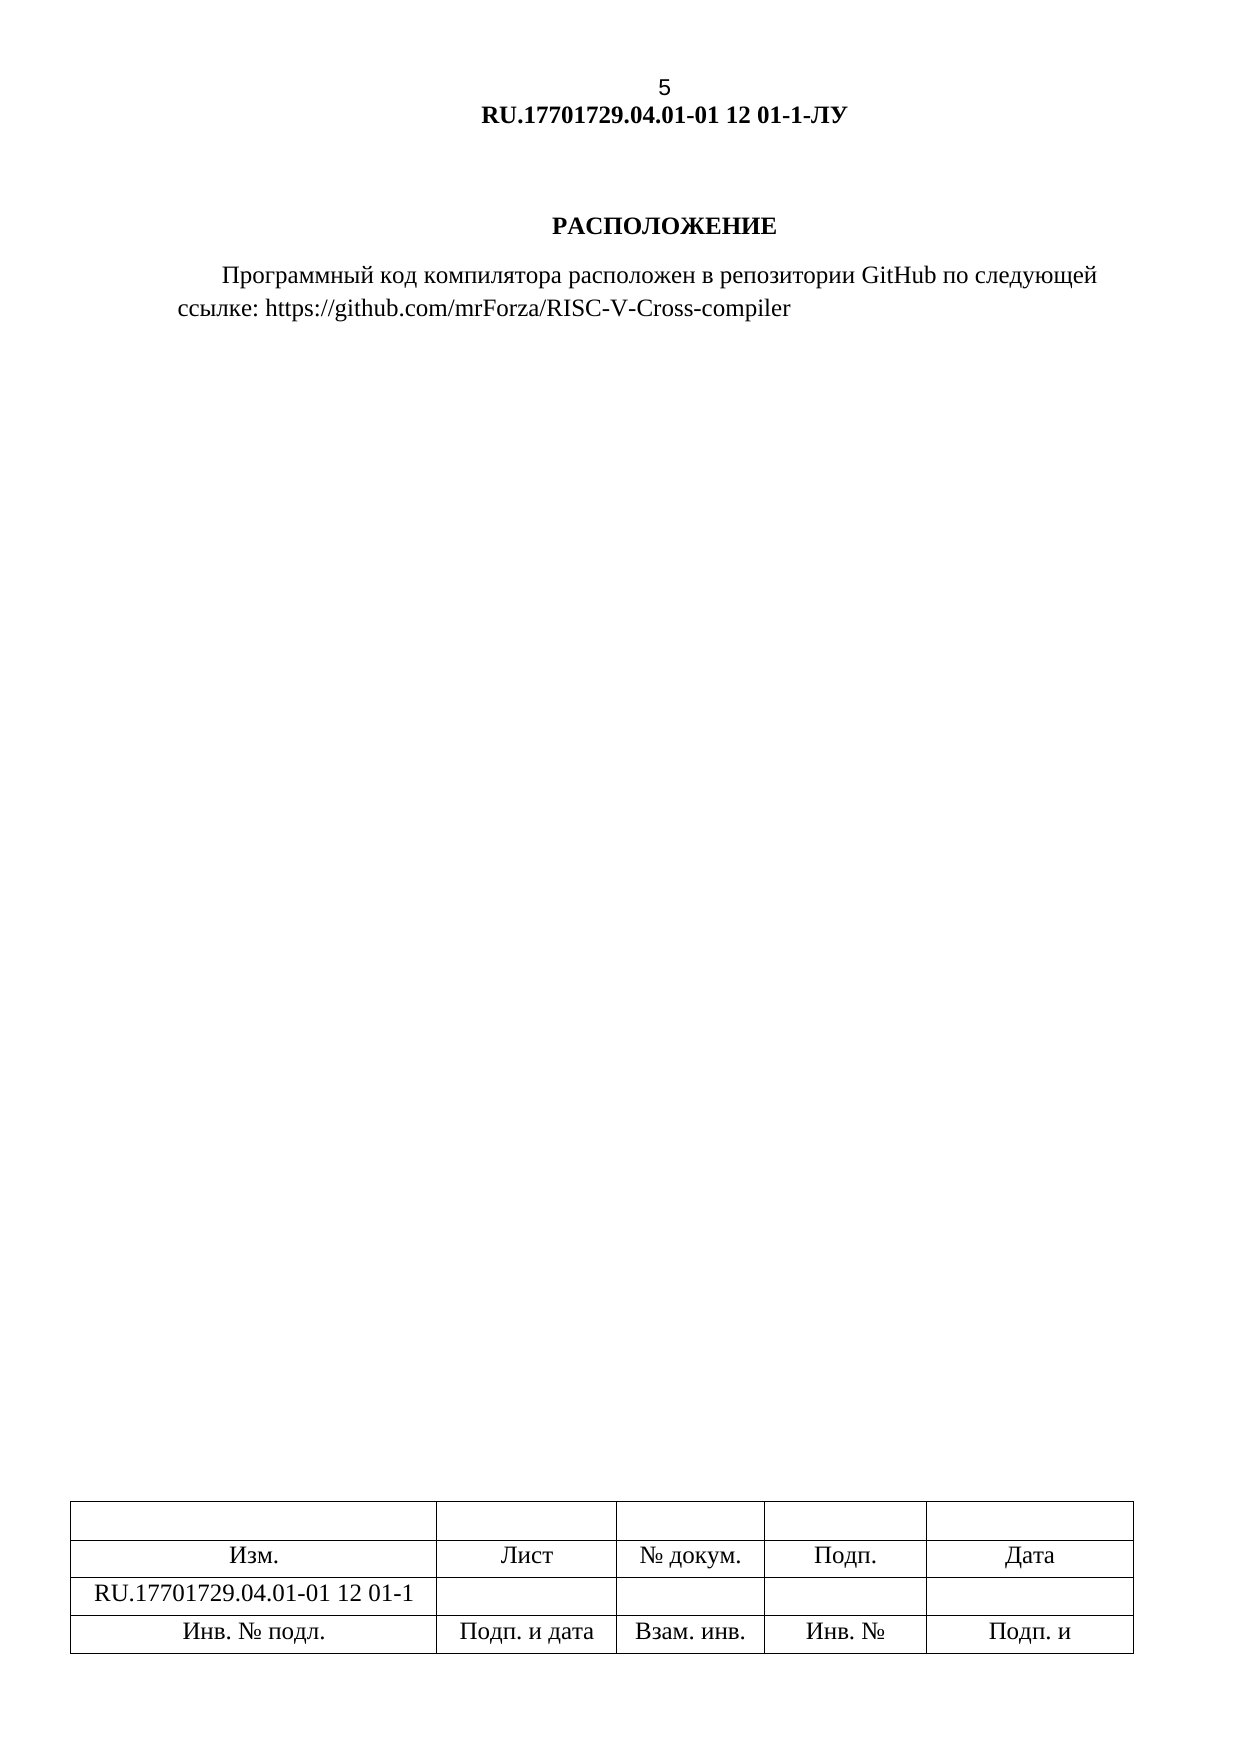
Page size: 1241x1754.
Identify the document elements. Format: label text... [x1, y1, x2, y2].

text Программный код компилятора расположен в репозитории GitHub по следующей ссылке: https://github.com/mrForza/RISC-V-Cross-compiler [177, 260, 1152, 322]
subtitle РАСПОЛОЖЕНИЕ [177, 211, 1152, 239]
